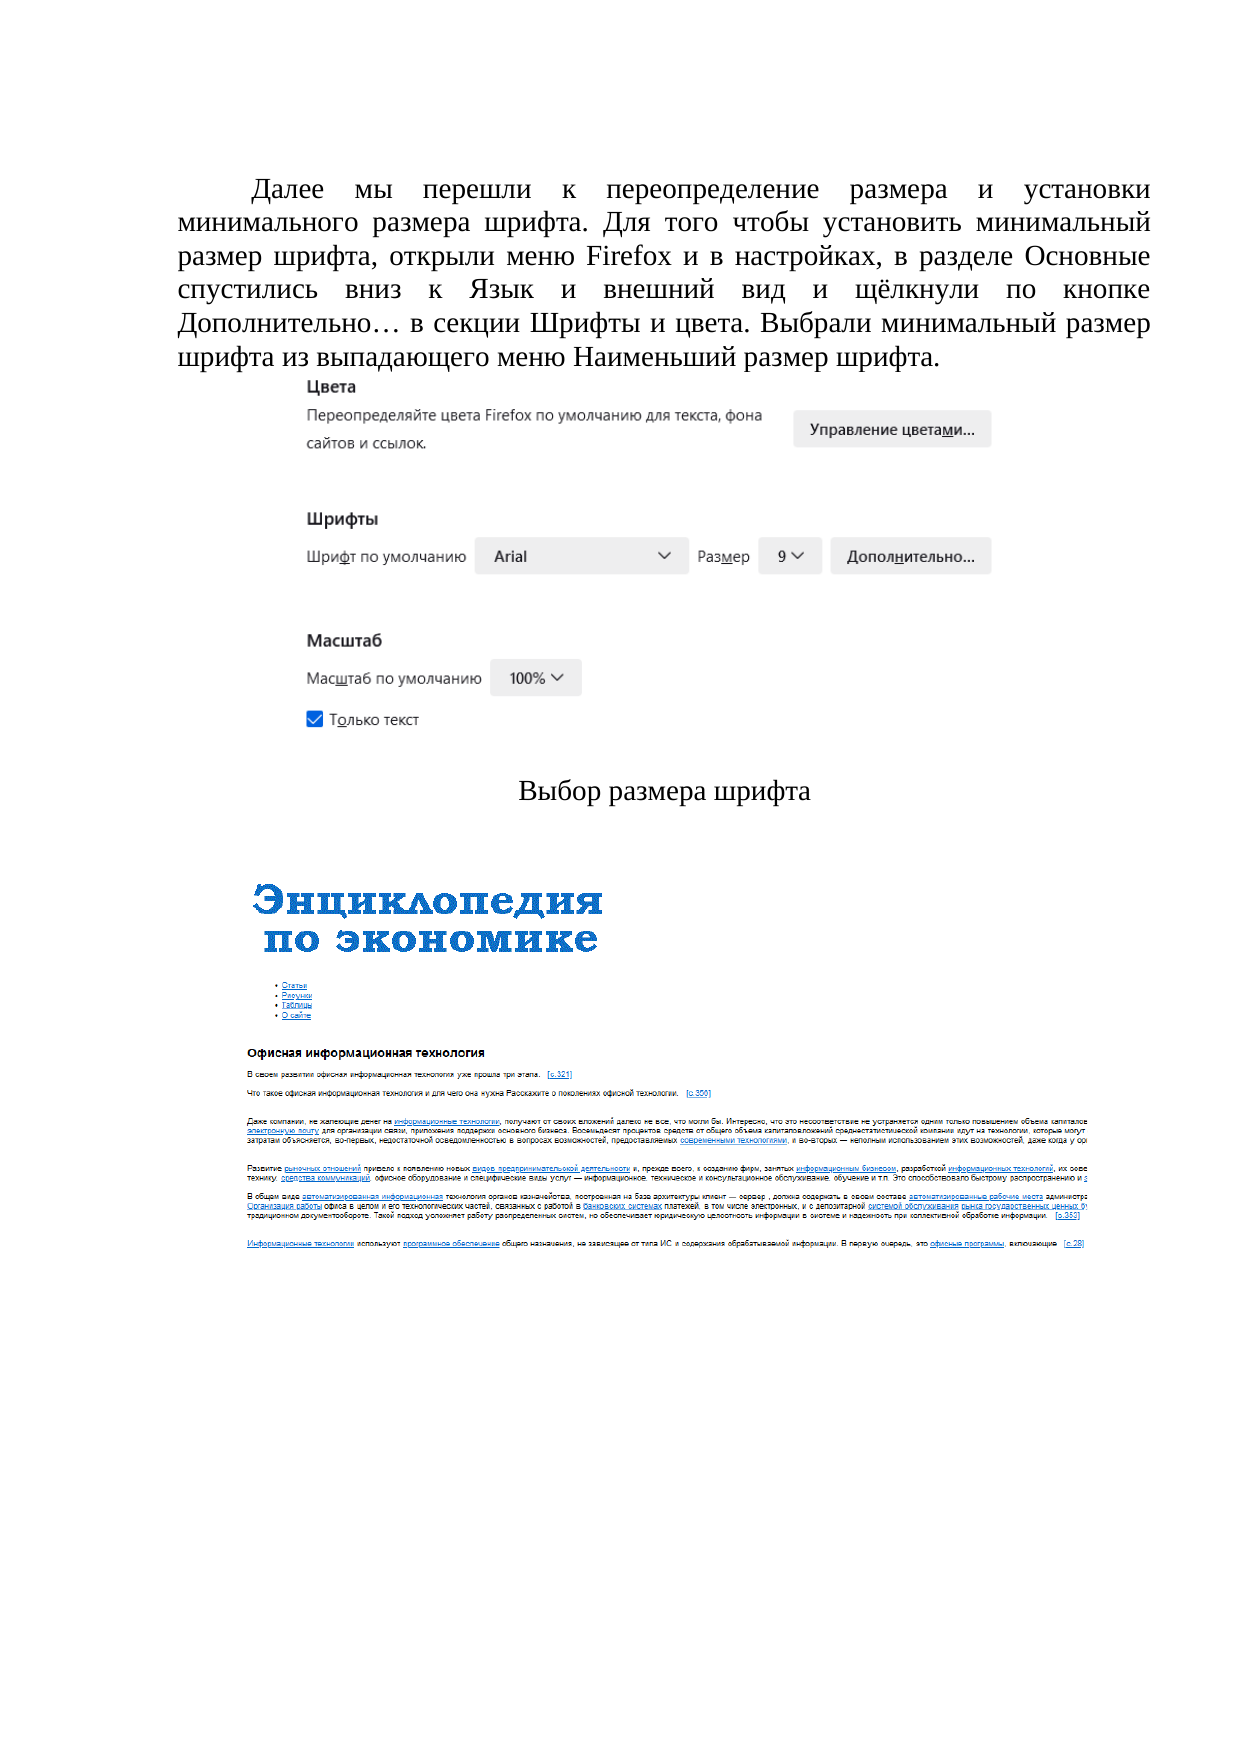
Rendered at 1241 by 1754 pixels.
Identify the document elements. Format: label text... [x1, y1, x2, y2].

picture [241, 878, 1088, 1257]
text Выбор размера шрифта [177, 773, 1152, 807]
text Далее мы перешли к переопределение размера и установки минимального размера шрифта. Для того чтобы установить минимальный размер шрифта, открыли меню Firefox и в настройках, в разделе Основные спустились вниз к Язык и внешний вид и щёлкнули по кнопке Дополнительно… в секции Шрифты и цвета. Выбрали минимальный размер шрифта из выпадающего меню Наименьший размер шрифта. [177, 171, 1152, 372]
picture [290, 372, 1039, 754]
